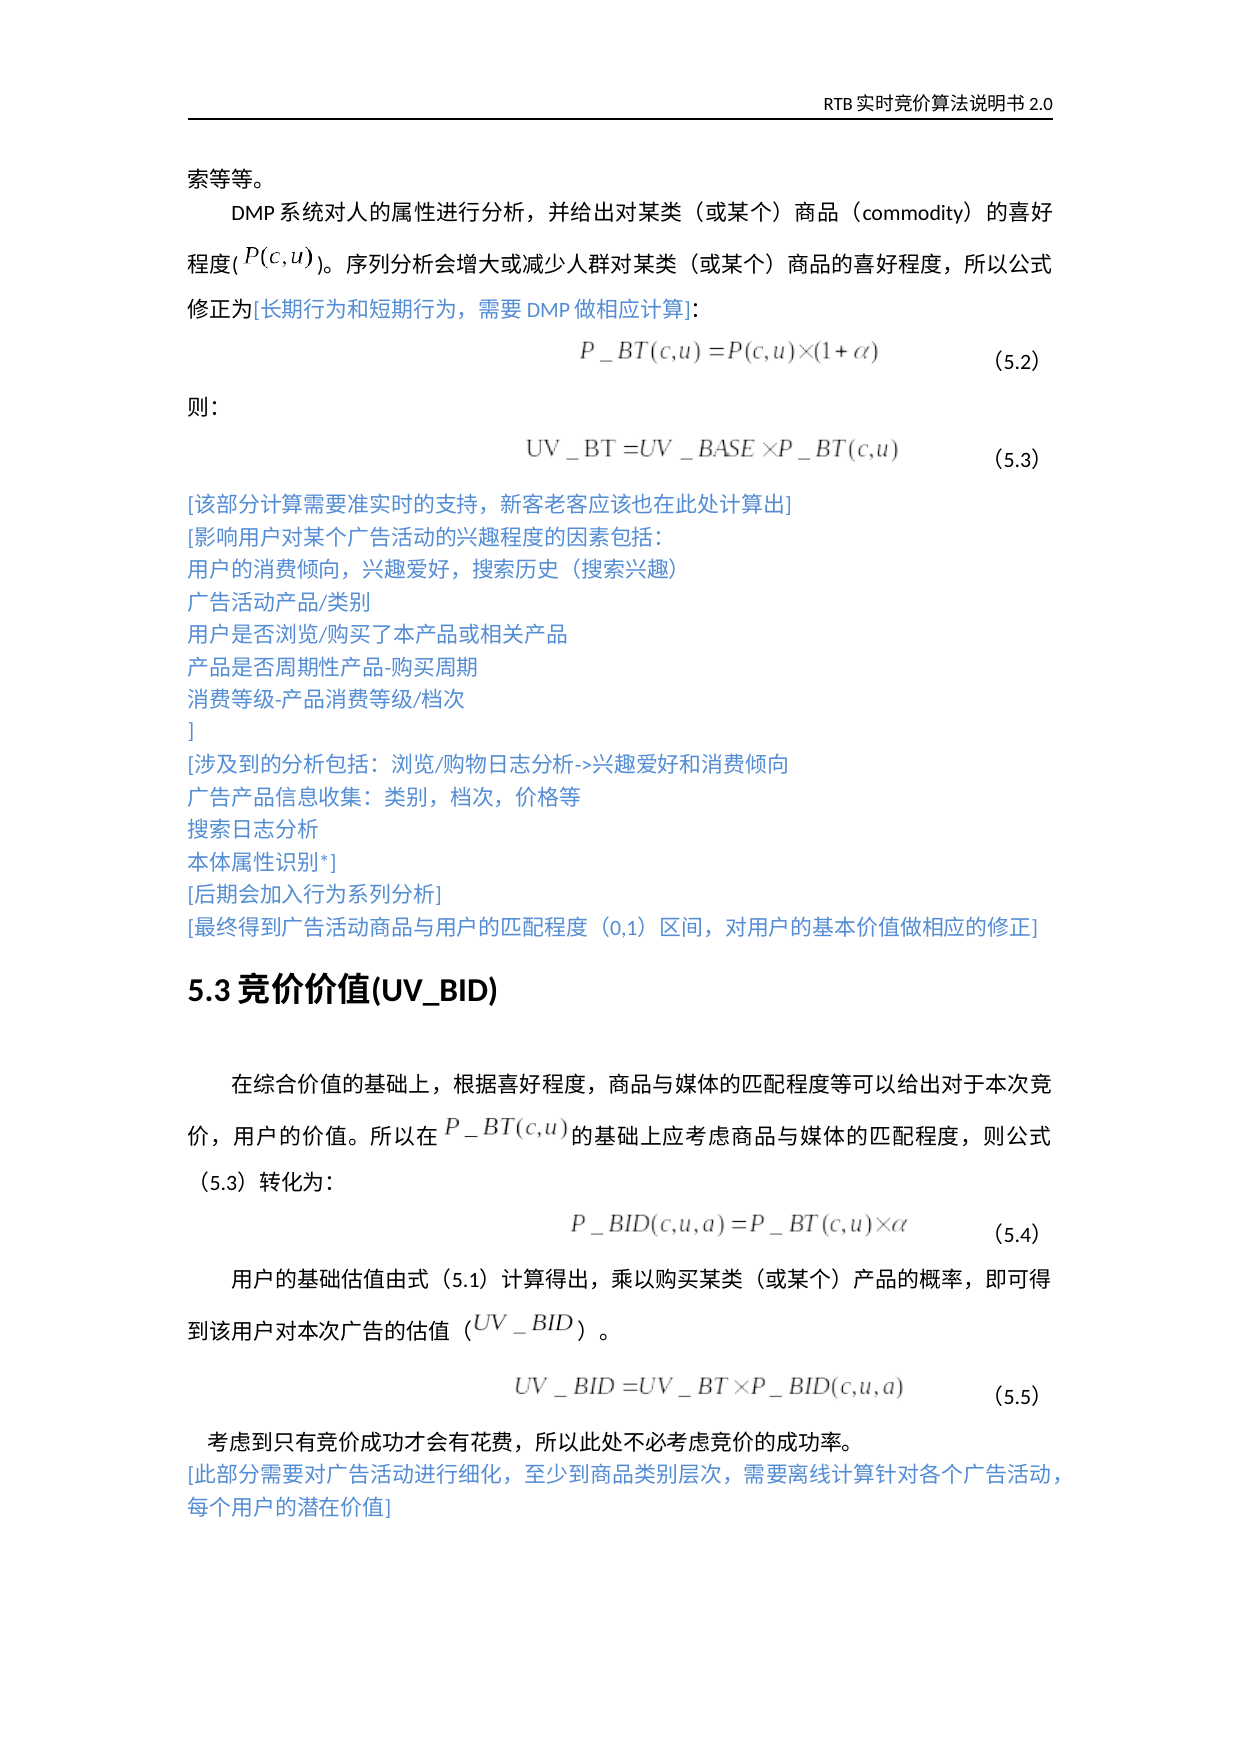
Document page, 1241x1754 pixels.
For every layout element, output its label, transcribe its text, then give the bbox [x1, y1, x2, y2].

text 则： [187, 389, 1053, 422]
text 用户的基础估值由式（5.1）计算得出，乘以购买某类（或某个）产品的概率，即可得到该用户对本次广告的估值（）。 [187, 1262, 1053, 1359]
text 在综合价值的基础上，根据喜好程度，商品与媒体的匹配程度等可以给出对于本次竞价，用户的价值。所以在的基础上应考虑商品与媒体的匹配程度，则公式（5.3）转化为： [187, 1067, 1053, 1197]
text [此部分需要对广告活动进行细化，至少到商品类别层次，需要离线计算针对各个广告活动，每个用户的潜在价值] [187, 1457, 1053, 1522]
text 消费等级-产品消费等级/档次 [187, 682, 1053, 714]
text [影响用户对某个广告活动的兴趣程度的因素包括： [187, 519, 1053, 552]
text 本体属性识别*] [187, 844, 1053, 877]
text 用户是否浏览/购买了本产品或相关产品 [187, 617, 1053, 649]
text （5.3） [187, 422, 1053, 487]
text [最终得到广告活动商品与用户的匹配程度（0,1）区间，对用户的基本价值做相应的修正] [187, 909, 1053, 942]
text DMP系统对人的属性进行分析，并给出对某类（或某个）商品（commodity）的喜好程度()。序列分析会增大或减少人群对某类（或某个）商品的喜好程度，所以公式修正为[长期行为和短期行为，需要DMP做相应计算]： [187, 194, 1053, 324]
text 广告产品信息收集：类别，档次，价格等 [187, 779, 1053, 812]
subtitle 竞价价值(UV_BID) [187, 954, 1053, 1019]
text （5.2） [187, 324, 1053, 389]
text 用户的消费倾向，兴趣爱好，搜索历史（搜索兴趣） [187, 552, 1053, 584]
text 考虑到只有竞价成功才会有花费，所以此处不必考虑竞价的成功率。 [187, 1424, 1053, 1457]
text [后期会加入行为系列分析] [187, 877, 1053, 909]
text [涉及到的分析包括：浏览/购物日志分析->兴趣爱好和消费倾向 [187, 747, 1053, 779]
text 搜索日志分析 [187, 812, 1053, 844]
text ] [187, 714, 1053, 747]
text 广告活动产品/类别 [187, 584, 1053, 617]
text （5.4） [187, 1197, 1053, 1262]
text （5.5） [187, 1359, 1053, 1424]
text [187, 162, 1053, 194]
text 产品是否周期性产品-购买周期 [187, 649, 1053, 682]
text [该部分计算需要准实时的支持，新客老客应该也在此处计算出] [187, 487, 1053, 519]
